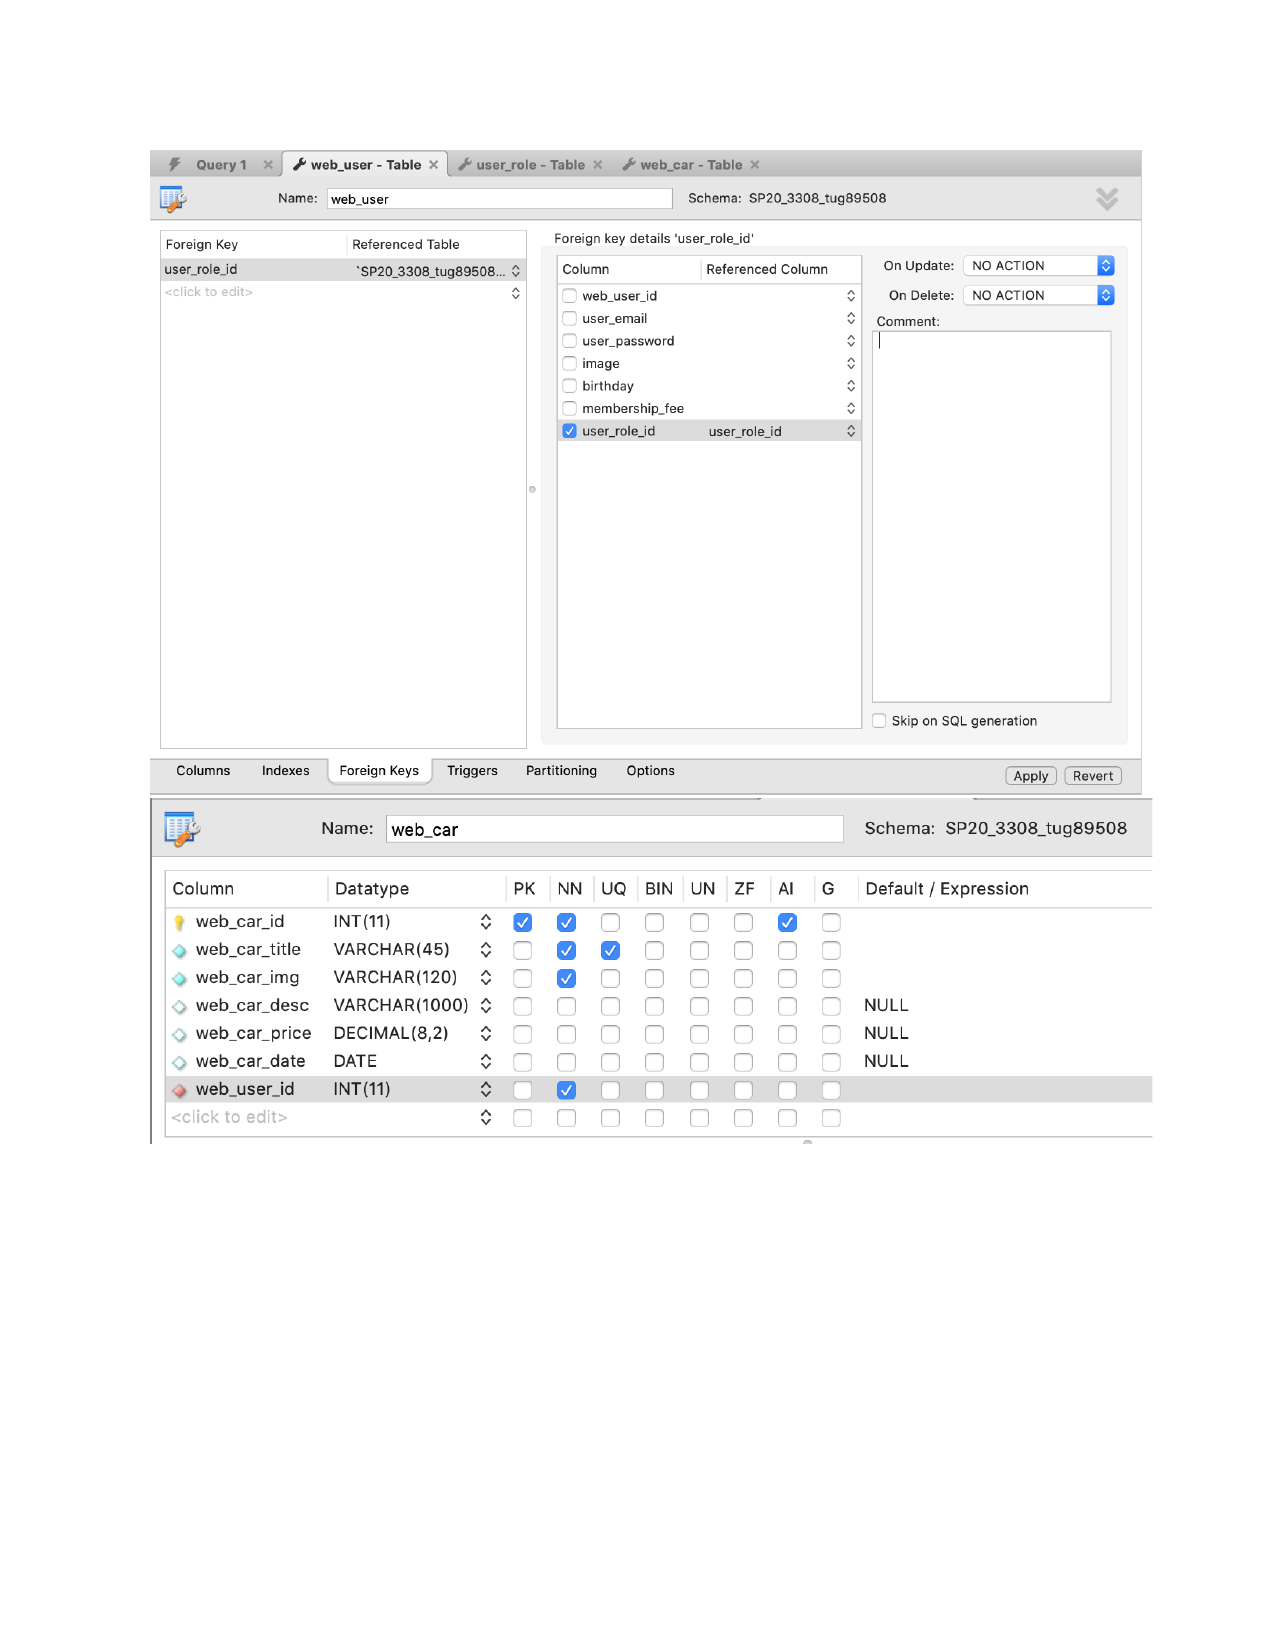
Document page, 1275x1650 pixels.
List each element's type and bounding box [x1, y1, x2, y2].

picture [150, 798, 1153, 1144]
picture [150, 150, 1142, 795]
